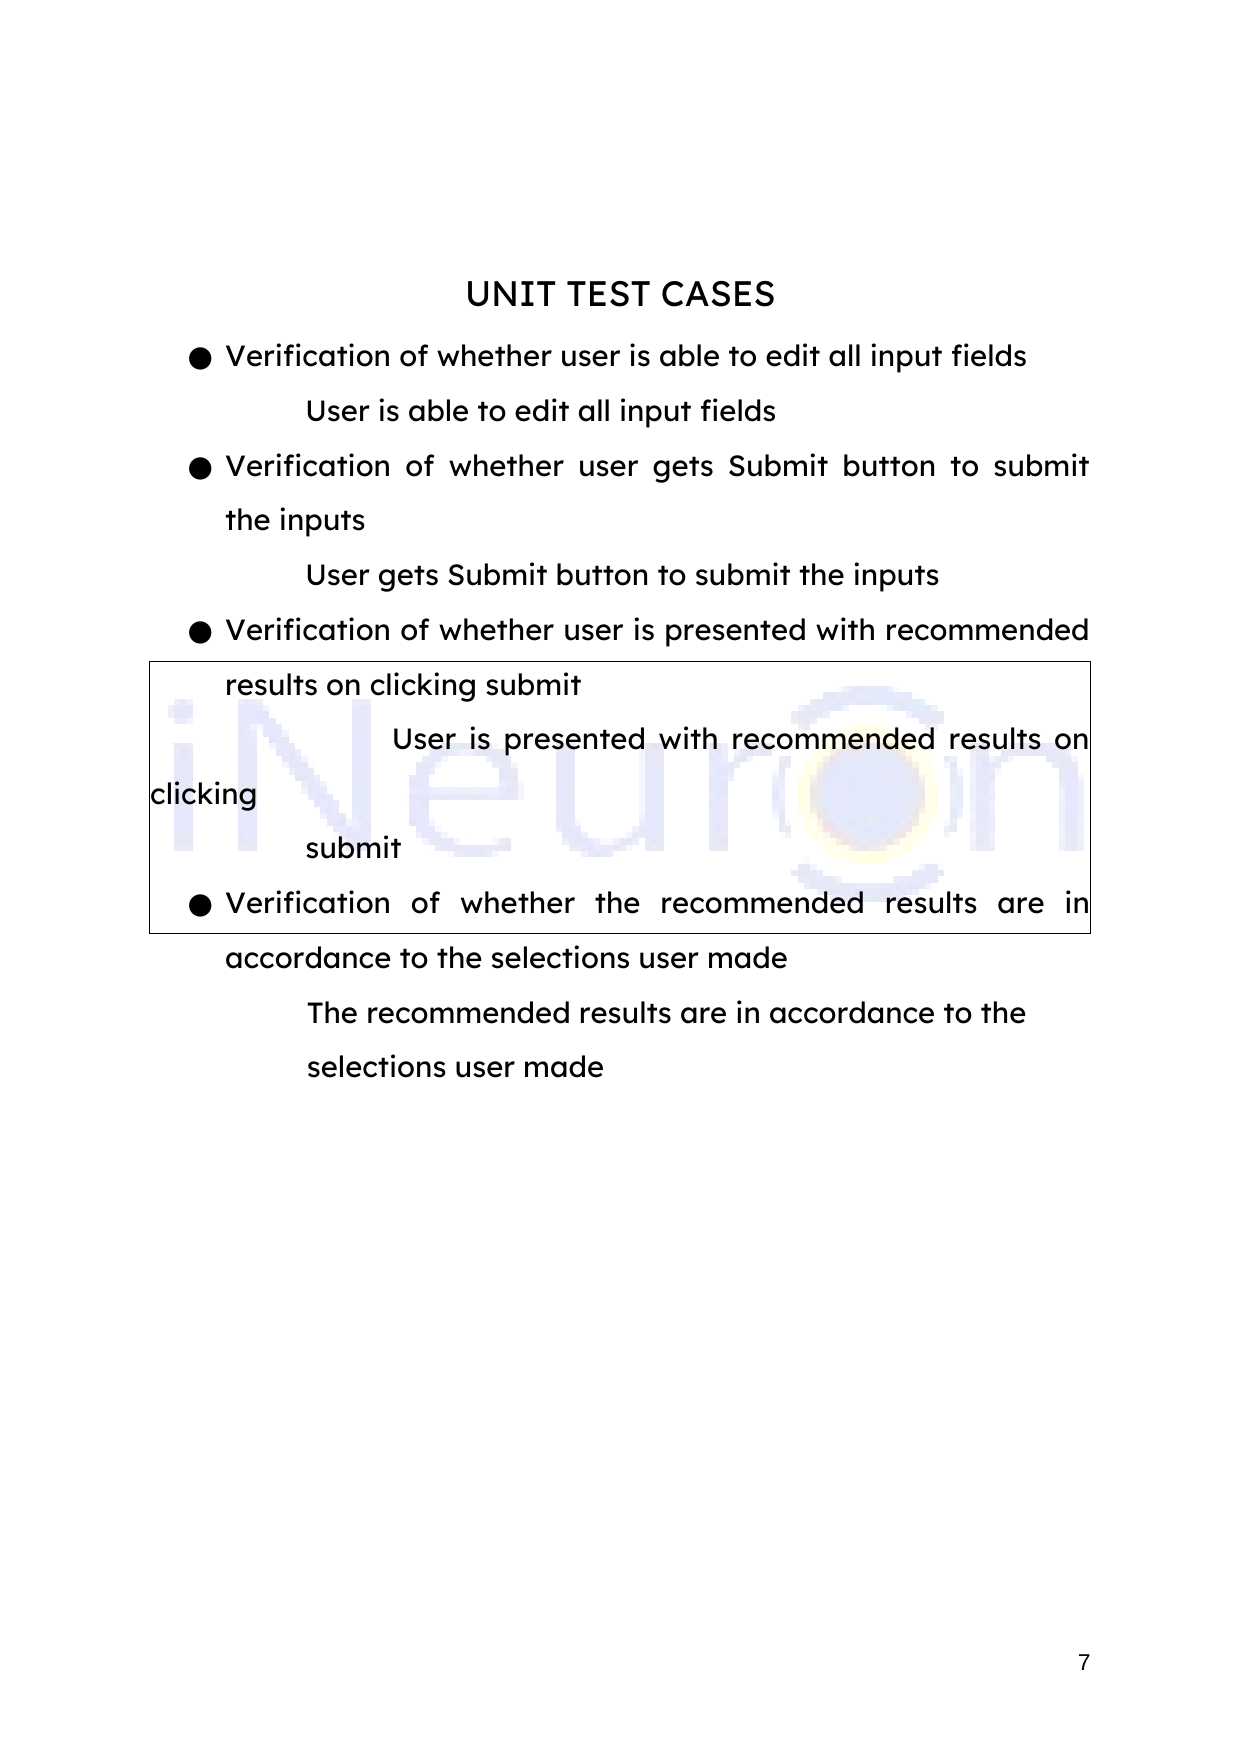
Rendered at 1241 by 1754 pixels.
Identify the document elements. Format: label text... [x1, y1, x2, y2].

text submit [150, 830, 1090, 866]
list Verification of whether user is able to edit all input fields [187, 338, 1090, 374]
text UNIT TEST CASES [150, 271, 1090, 316]
text User gets Submit button to submit the inputs [150, 556, 1090, 593]
list Verification of whether user gets Submit button to submit the inputs [187, 447, 1090, 538]
text The recommended results are in accordance to the [225, 994, 1090, 1030]
list Verification of whether the recommended results are in accordance to the selections user made [187, 884, 1090, 976]
text User is presented with recommended results on clicking [150, 720, 1090, 812]
list Verification of whether user is presented with recommended results on clicking submit [187, 611, 1090, 702]
text User is able to edit all input fields [150, 392, 1090, 429]
text selections user made [225, 1048, 1090, 1085]
